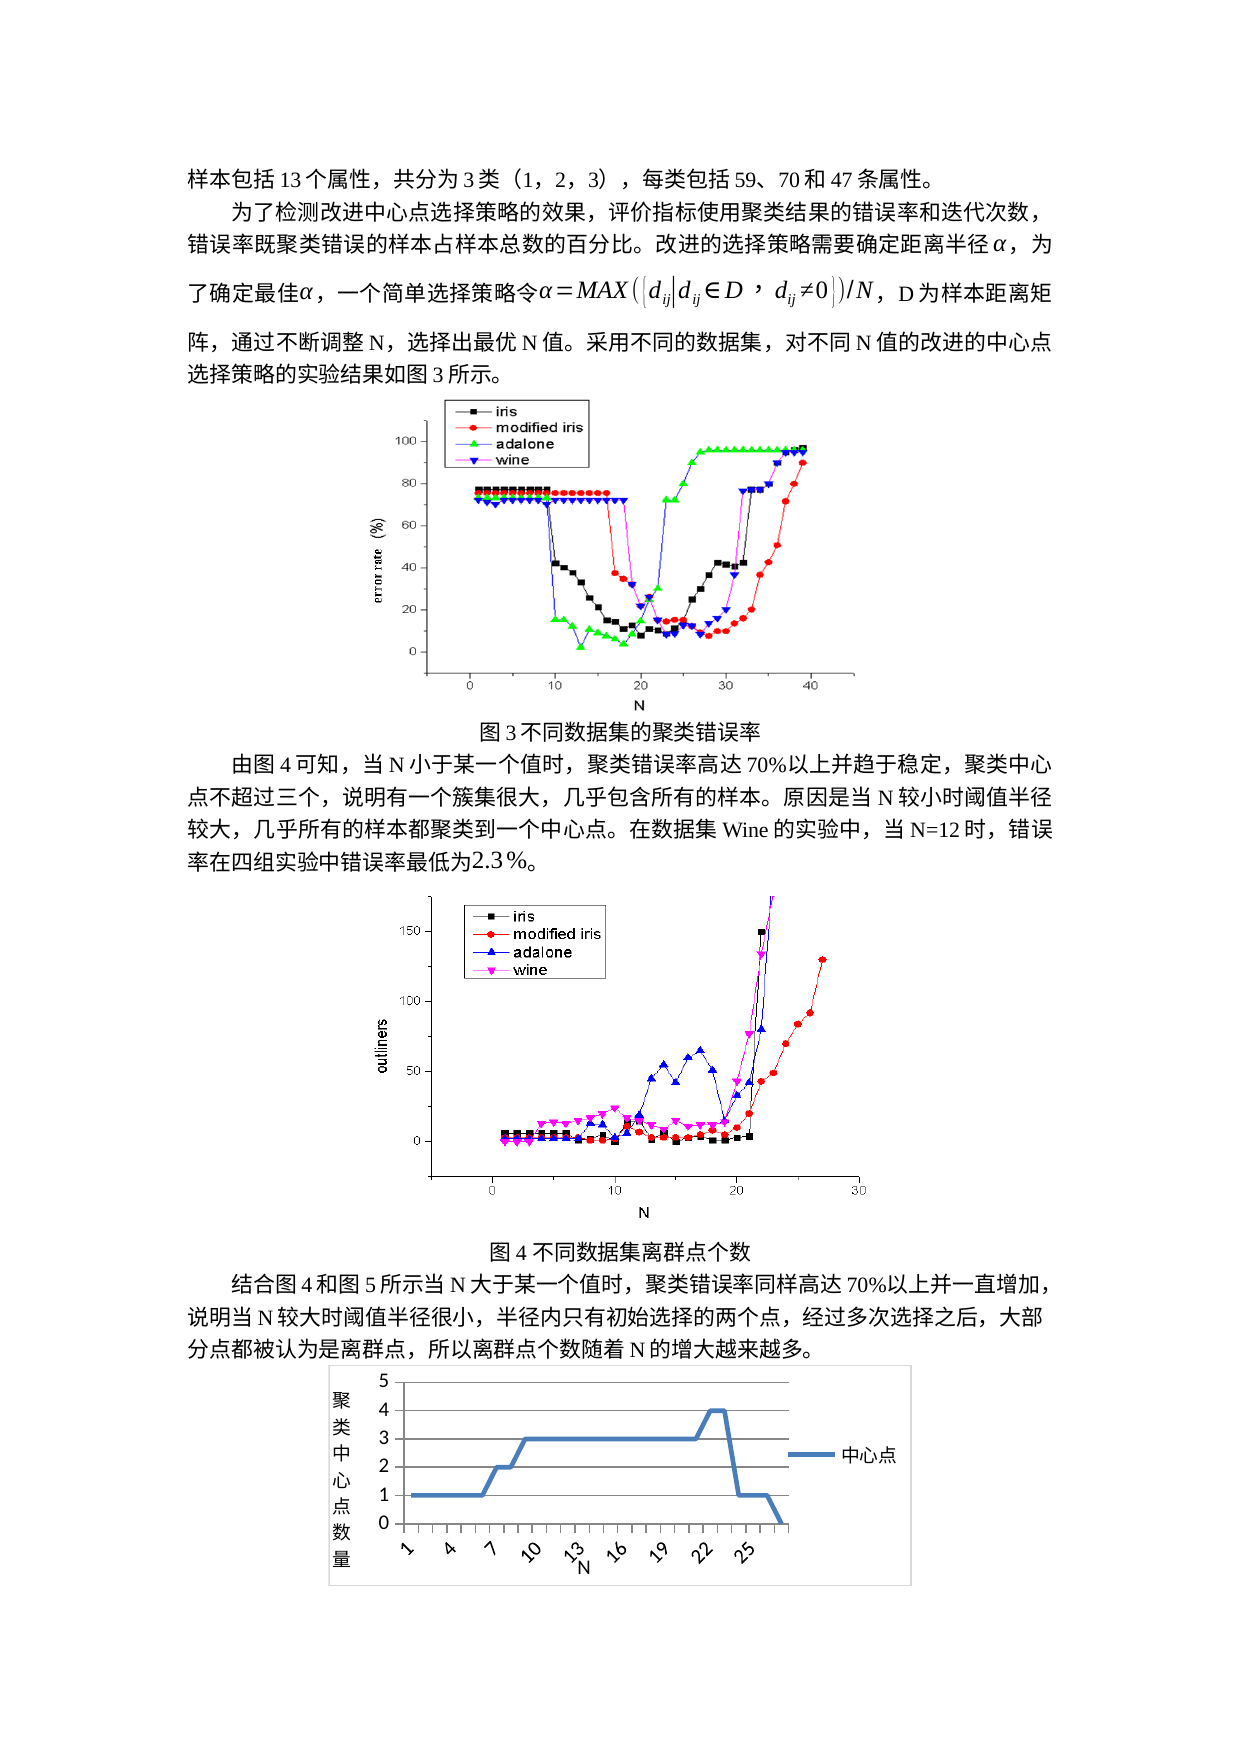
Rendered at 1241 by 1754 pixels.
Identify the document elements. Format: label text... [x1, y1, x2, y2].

text 图4 不同数据集离群点个数 [187, 1234, 1053, 1267]
text 结合图4和图5所示当N大于某一个值时，聚类错误率同样高达70%以上并一直增加，说明当N较大时阈值半径很小，半径内只有初始选择的两个点，经过多次选择之后，大部分点都被认为是离群点，所以离群点个数随着N的增大越来越多。 [187, 1267, 1053, 1364]
text 为了检测改进中心点选择策略的效果，评价指标使用聚类结果的错误率和迭代次数，错误率既聚类错误的样本占样本总数的百分比。改进的选择策略需要确定距离半径，为了确定最佳，一个简单选择策略令，D为样本距离矩阵，通过不断调整N，选择出最优N值。采用不同的数据集，对不同N值的改进的中心点选择策略的实验结果如图3所示。 [187, 194, 1053, 389]
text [187, 162, 1053, 194]
text 由图4可知，当N小于某一个值时，聚类错误率高达70%以上并趋于稳定，聚类中心点不超过三个，说明有一个簇集很大，几乎包含所有的样本。原因是当N较小时阈值半径较大，几乎所有的样本都聚类到一个中心点。在数据集Wine的实验中，当N=12时，错误率在四组实验中错误率最低为。 [187, 747, 1053, 877]
picture [346, 389, 895, 712]
text 图3不同数据集的聚类错误率 [187, 714, 1053, 747]
picture [355, 877, 885, 1219]
